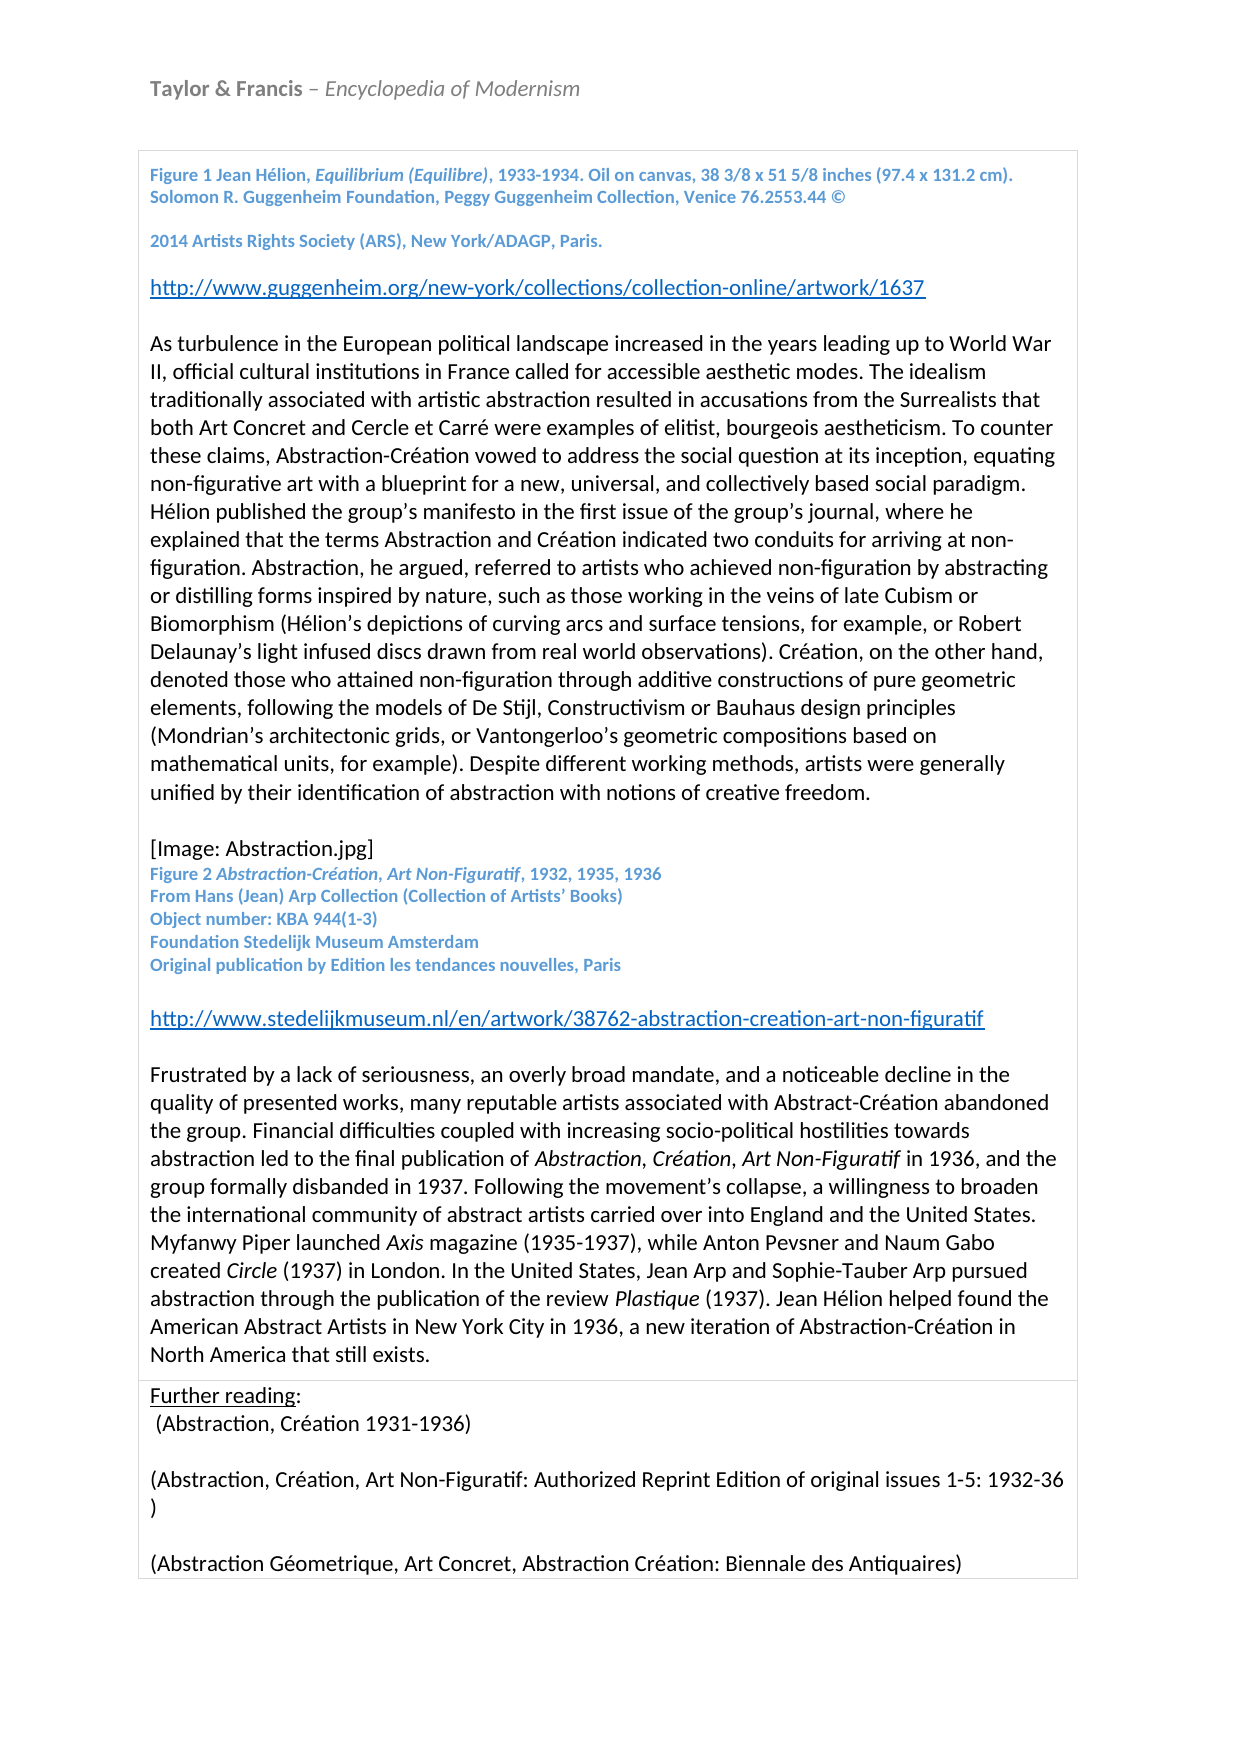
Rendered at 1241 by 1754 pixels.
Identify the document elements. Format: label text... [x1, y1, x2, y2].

table_cell Further reading: [139, 1381, 1077, 1577]
